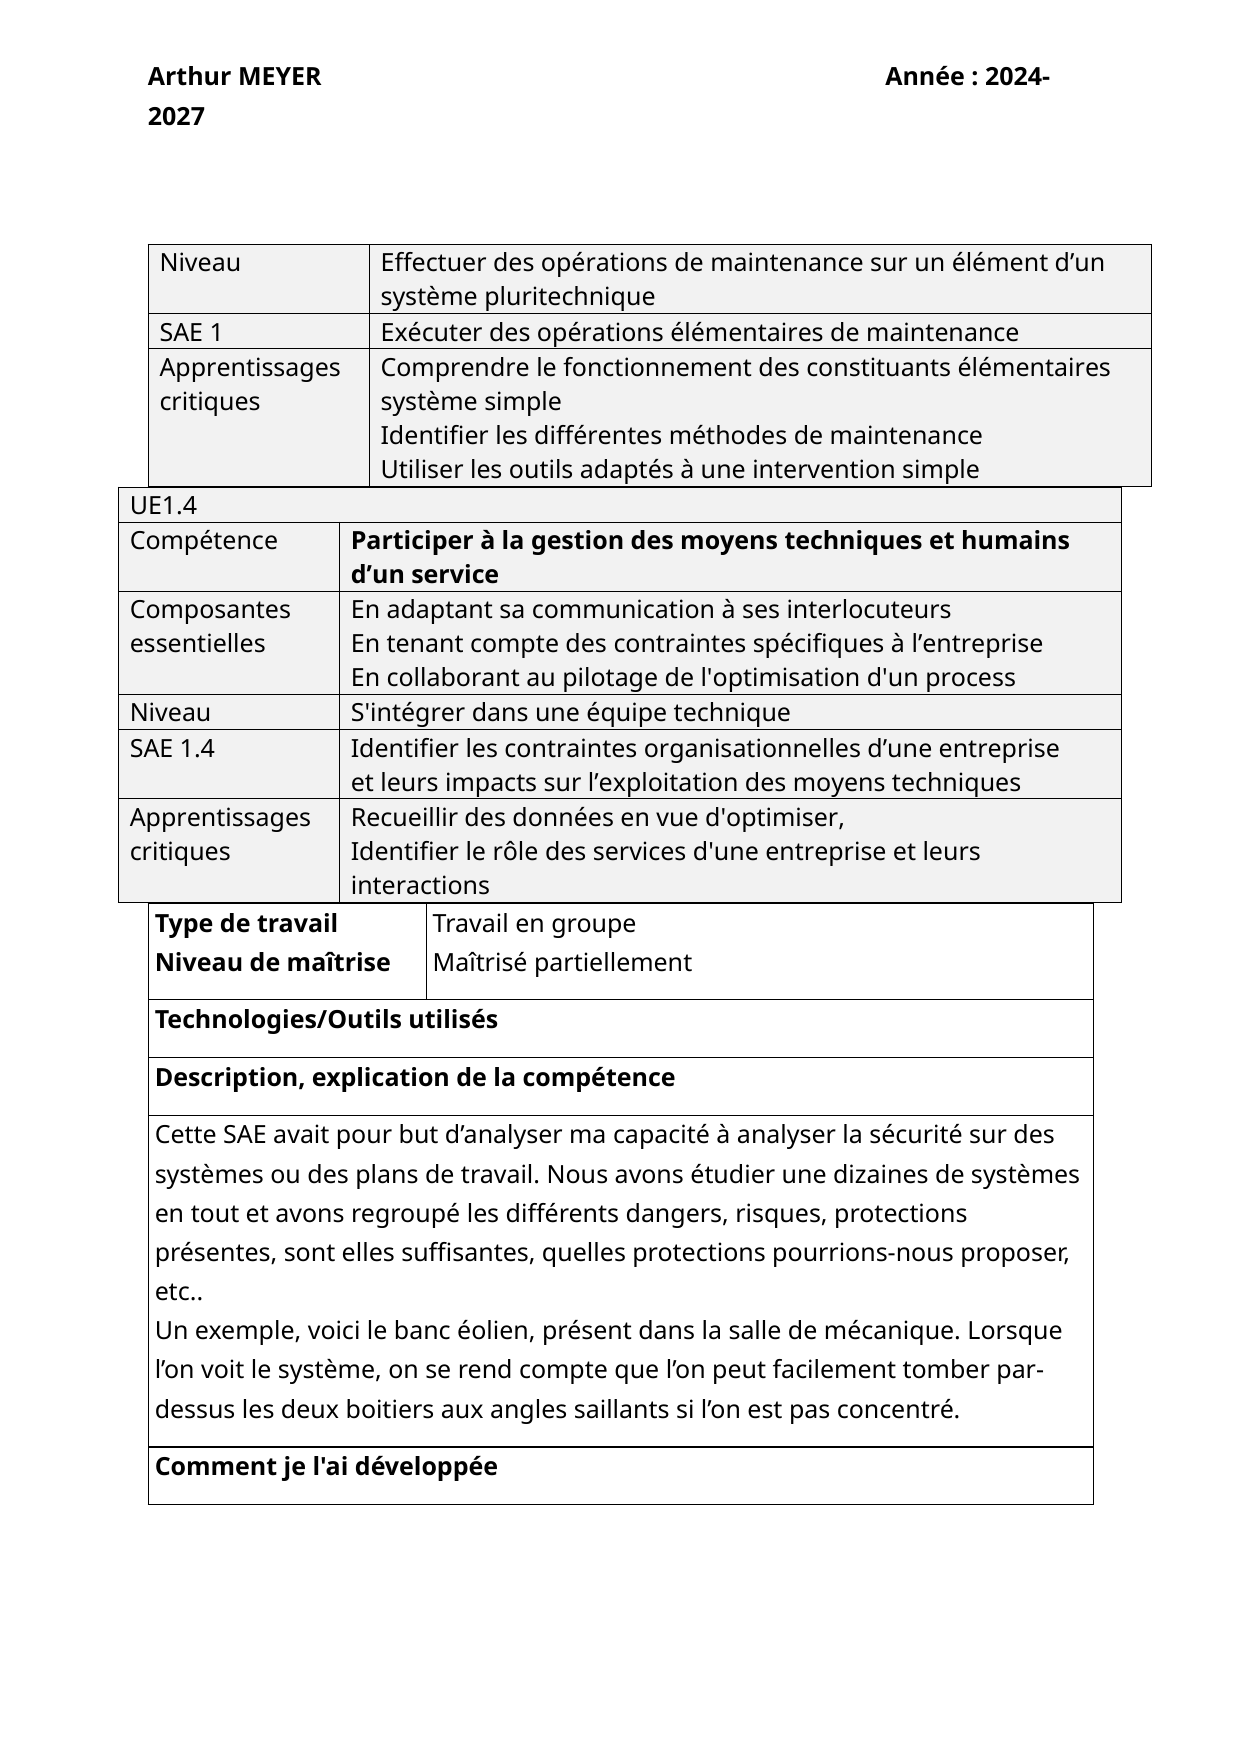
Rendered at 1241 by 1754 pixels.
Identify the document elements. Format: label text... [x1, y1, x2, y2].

table_cell Comprendre le fonctionnement des constituants élémentaires système simple Identifier les différentes méthodes de maintenance Utiliser les outils adaptés à une intervention simple [370, 349, 1151, 486]
table_cell En adaptant sa communication à ses interlocuteurs En tenant compte des contraintes spécifiques à l’entreprise En collaborant au pilotage de l'optimisation d'un process [340, 592, 1121, 694]
table_cell Recueillir des données en vue d'optimiser, Identifier le rôle des services d'une entreprise et leurs interactions [340, 799, 1121, 902]
table_cell SAE 1 [149, 314, 369, 348]
table_cell Exécuter des opérations élémentaires de maintenance [370, 314, 1151, 348]
table_cell Effectuer des opérations de maintenance sur un élément d’un système pluritechnique [370, 245, 1151, 313]
table_cell Description, explication de la compétence [149, 1058, 1093, 1114]
table_cell Compétence [119, 523, 339, 591]
table_header Travail en groupe Maîtrisé partiellement [427, 904, 1093, 999]
table_header UE1.4 [119, 488, 1121, 522]
table_cell Participer à la gestion des moyens techniques et humains d’un service [340, 523, 1121, 591]
table_cell SAE 1.4 [119, 730, 339, 798]
table_cell Niveau [119, 695, 339, 729]
table_cell Cette SAE avait pour but d’analyser ma capacité à analyser la sécurité sur des systèmes ou des plans de travail. Nous avons étudier une dizaines de systèmes en tout et avons regroupé les différents dangers, risques, protections présentes, sont elles suffisantes, quelles protections pourrions-nous proposer, etc.. Un exemple, voici le banc éolien, présent dans la salle de mécanique. Lorsque l’on voit le système, on se rend compte que l’on peut facilement tomber par-dessus les deux boitiers aux angles saillants si l’on est pas concentré. [149, 1116, 1093, 1446]
table_cell Composantes essentielles [119, 592, 339, 694]
table_header Type de travail Niveau de maîtrise [149, 904, 426, 999]
table_cell Niveau [149, 245, 369, 313]
table_cell Technologies/Outils utilisés [149, 1000, 1093, 1057]
table_cell Comment je l'ai développée [149, 1448, 1093, 1504]
table_cell Apprentissages critiques [119, 799, 339, 902]
table_cell Identifier les contraintes organisationnelles d’une entreprise et leurs impacts sur l’exploitation des moyens techniques [340, 730, 1121, 798]
table_cell Apprentissages critiques [149, 349, 369, 486]
table_cell S'intégrer dans une équipe technique [340, 695, 1121, 729]
